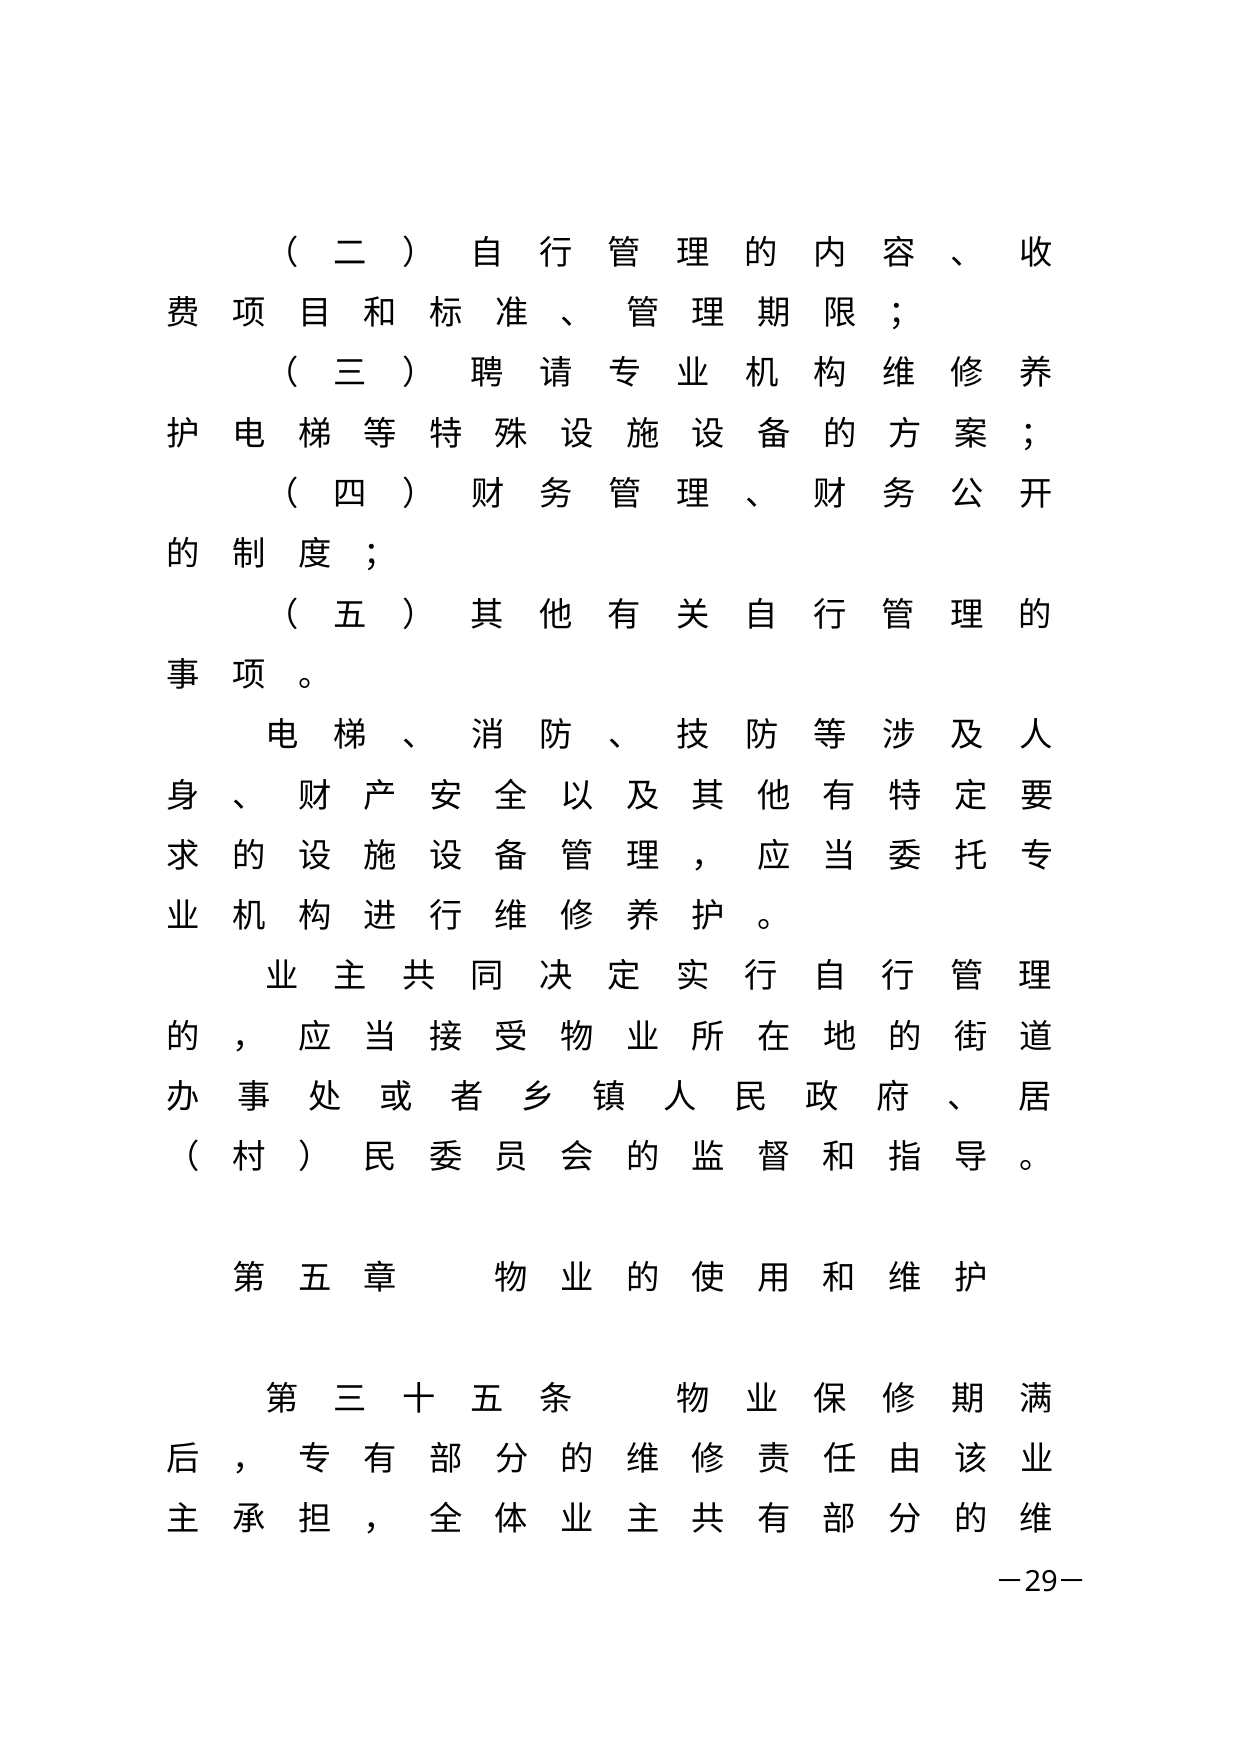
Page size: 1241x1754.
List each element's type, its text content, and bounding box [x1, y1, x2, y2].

text （五）其他有关自行管理的事项。 [167, 581, 1085, 702]
text 第三十五条 物业保修期满后，专有部分的维修责任由该业主承担，全体业主共有部分的维修责任由全体业主承担，部分业主共有部分的维修责任由部分共有的业主承担。共有物业遭人为损坏的，物业服务企业、业主委员会应当要求责任人承担修复或者赔偿责任。 [167, 1365, 1085, 1546]
text 电梯、消防、技防等涉及人身、财产安全以及其他有特定要求的设施设备管理，应当委托专业机构进行维修养护。 [167, 702, 1085, 943]
text （四）财务管理、财务公开的制度； [167, 461, 1085, 581]
text （三）聘请专业机构维修养护电梯等特殊设施设备的方案； [167, 340, 1085, 461]
text 业主共同决定实行自行管理的，应当接受物业所在地的街道办事处或者乡镇人民政府、居（村）民委员会的监督和指导。 [167, 943, 1085, 1184]
text 第五章 物业的使用和维护 [167, 1245, 1085, 1305]
text （二）自行管理的内容、收费项目和标准、管理期限； [167, 219, 1085, 340]
